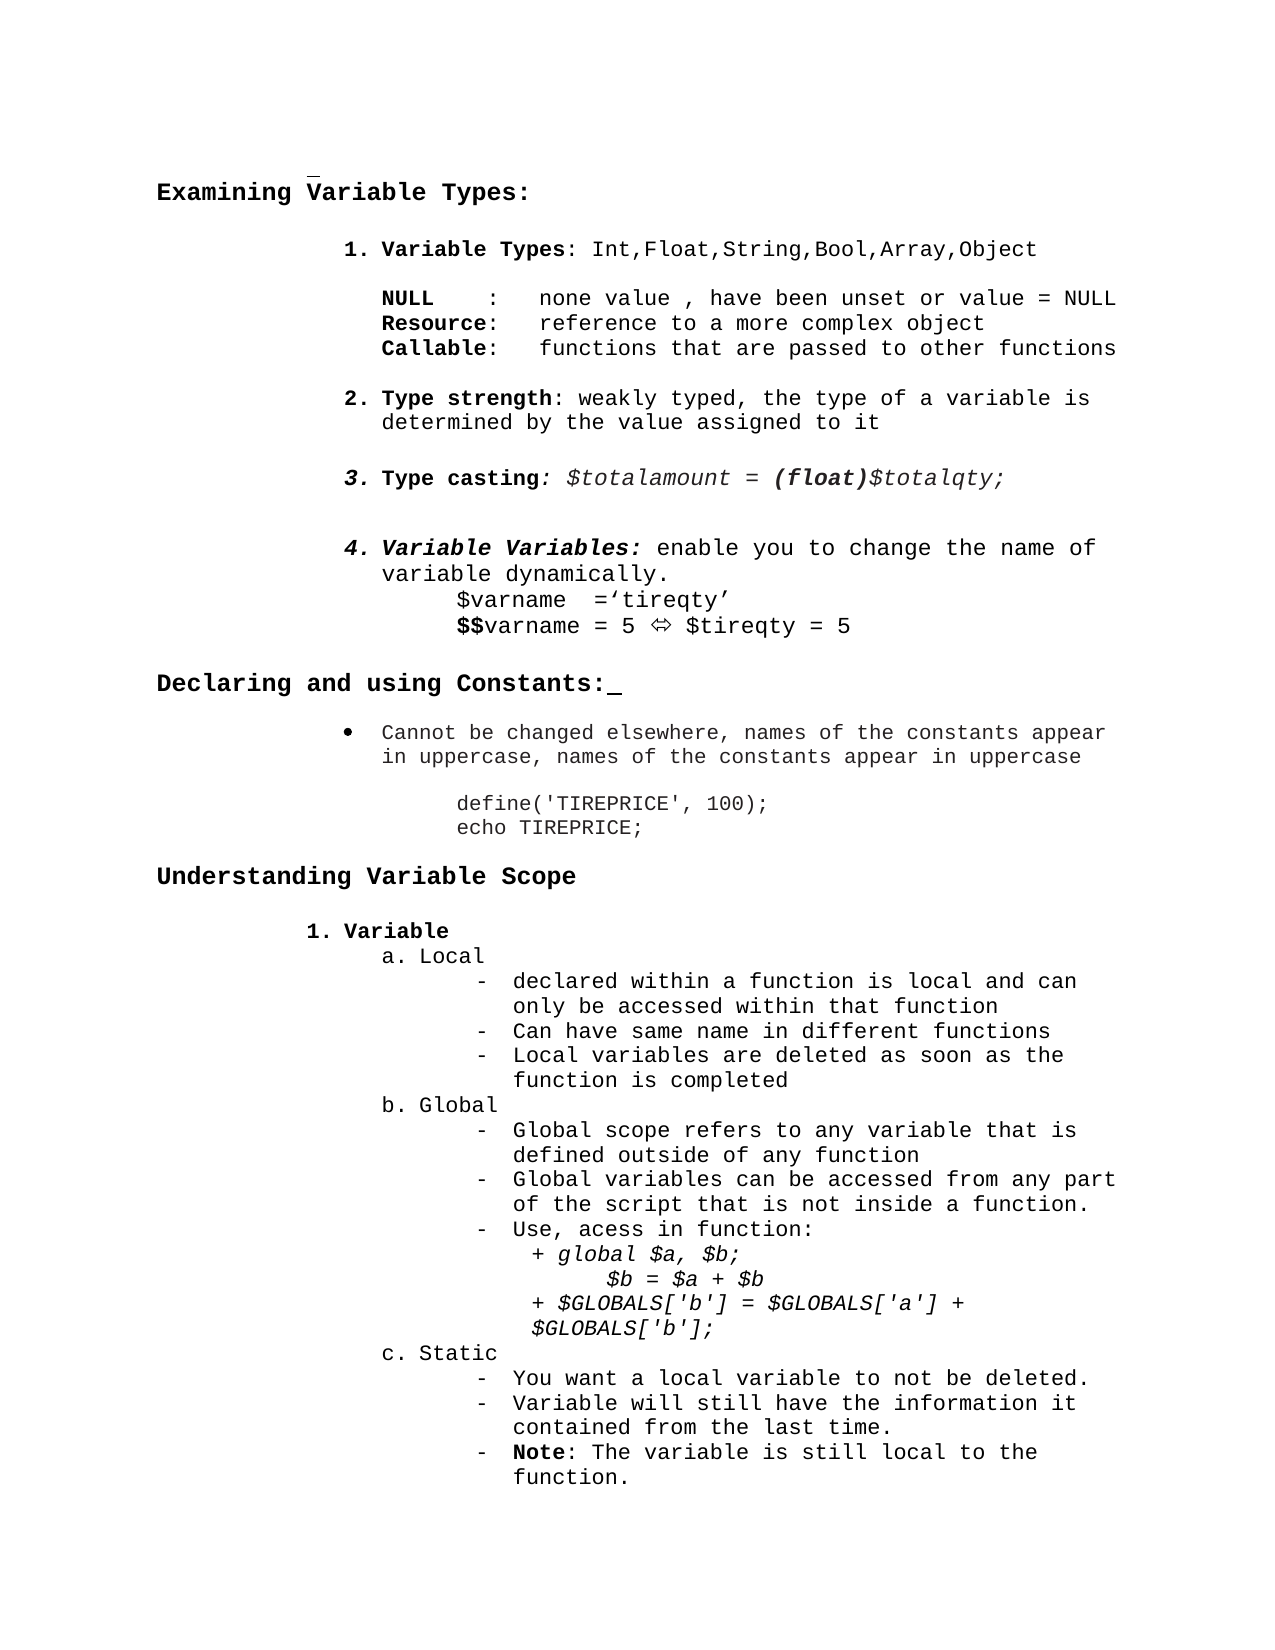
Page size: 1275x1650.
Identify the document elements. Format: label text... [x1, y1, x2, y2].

text Callable: functions that are passed to other functions [156, 337, 1118, 362]
list Cannot be changed elsewhere, names of the constants appear in uppercase, names of the constants appear in uppercase [344, 722, 1118, 769]
list Variable will still have the information it contained from the last time. [475, 1392, 1118, 1441]
list Global [381, 1094, 1118, 1119]
list You want a local variable to not be deleted. [475, 1367, 1118, 1392]
list Global variables can be accessed from any part of the script that is not inside a function. [475, 1168, 1118, 1218]
list Type casting: $totalamount = (float)$totalqty; [344, 466, 1118, 492]
text echo TIREPRICE; [381, 817, 1118, 840]
list Variable Variables: enable you to change the name of variable dynamically. [344, 537, 1118, 588]
list Can have same name in different functions [475, 1020, 1118, 1044]
text + global $a, $b; [456, 1243, 1118, 1268]
text Examining Variable Types: [156, 180, 1118, 238]
text NULL : none value , have been unset or value = NULL [156, 287, 1118, 312]
text Resource: reference to a more complex object [156, 312, 1118, 337]
list Variable [306, 921, 1118, 945]
text Declaring and using Constants: [156, 670, 1118, 698]
text $$varname = 5 $tireqty = 5 [456, 614, 1118, 640]
list Use, acess in function: [475, 1218, 1118, 1243]
list Type strength: weakly typed, the type of a variable is determined by the value assigned to it [344, 387, 1118, 436]
list Variable Types: Int,Float,String,Bool,Array,Object [344, 238, 1118, 287]
text + $GLOBALS['b'] = $GLOBALS['a'] + $GLOBALS['b']; [531, 1292, 1118, 1342]
list Note: The variable is still local to the function. [475, 1441, 1118, 1491]
list Static [381, 1342, 1118, 1367]
list Global scope refers to any variable that is defined outside of any function [475, 1119, 1118, 1168]
list Local variables are deleted as soon as the function is completed [475, 1044, 1118, 1094]
text $varname =‘tireqty’ [456, 588, 1118, 614]
list Local [381, 945, 1118, 970]
text define('TIREPRICE', 100); [381, 793, 1118, 817]
text $b = $a + $b [456, 1268, 1118, 1292]
list declared within a function is local and can only be accessed within that function [475, 970, 1118, 1020]
text Understanding Variable Scope [156, 864, 1118, 892]
